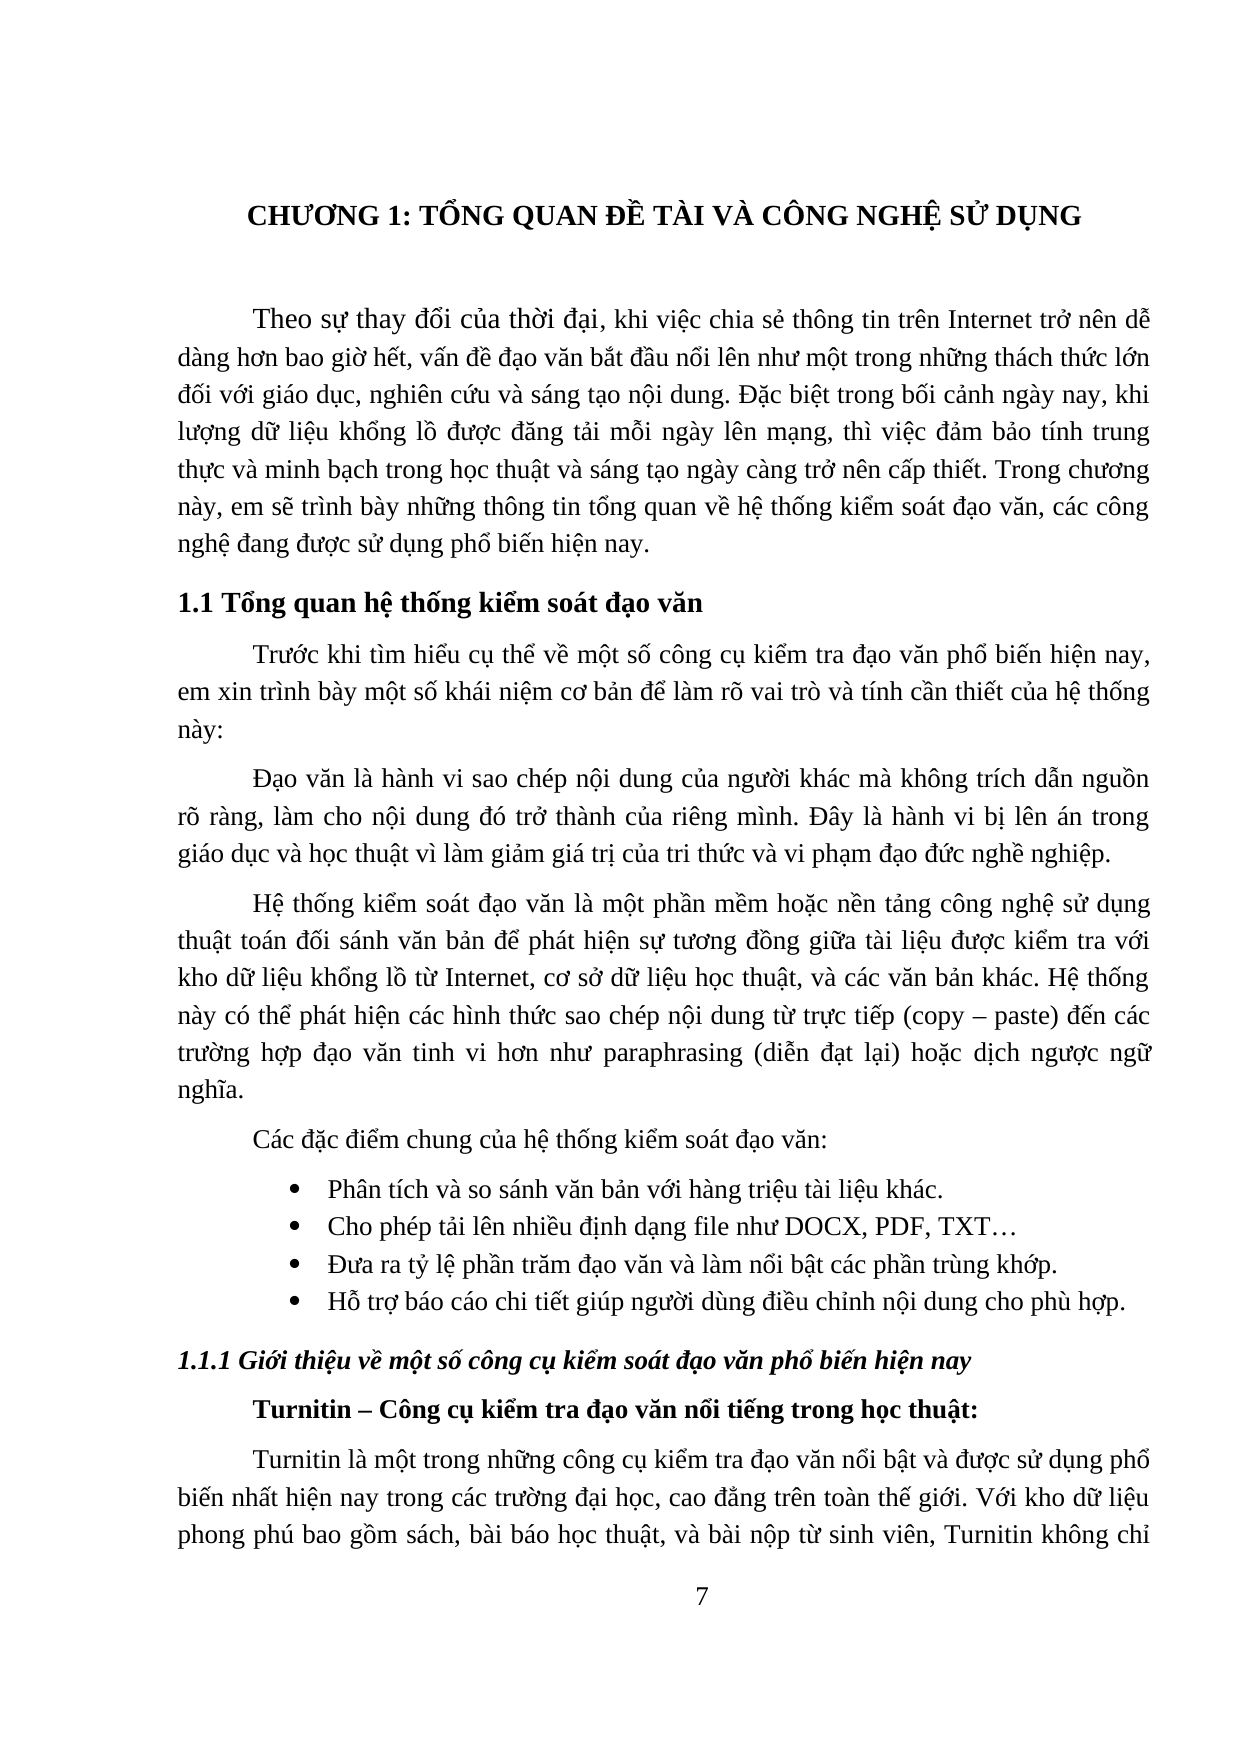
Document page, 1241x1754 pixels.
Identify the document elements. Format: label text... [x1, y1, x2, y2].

list Phân tích và so sánh văn bản với hàng triệu tài liệu khác. [290, 1173, 1152, 1204]
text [177, 1443, 1152, 1549]
text Đạo văn là hành vi sao chép nội dung của người khác mà không trích dẫn nguồn rõ ràng, làm cho nội dung đó trở thành của riêng mình. Đây là hành vi bị lên án trong giáo dục và học thuật vì làm giảm giá trị của tri thức và vi phạm đạo đức nghề nghiệp. [177, 762, 1152, 868]
text Theo sự thay đổi của thời đại, khi việc chia sẻ thông tin trên Internet trở nên dễ dàng hơn bao giờ hết, vấn đề đạo văn bắt đầu nổi lên như một trong những thách thức lớn đối với giáo dục, nghiên cứu và sáng tạo nội dung. Đặc biệt trong bối cảnh ngày nay, khi lượng dữ liệu khổng lồ được đăng tải mỗi ngày lên mạng, thì việc đảm bảo tính trung thực và minh bạch trong học thuật và sáng tạo ngày càng trở nên cấp thiết. Trong chương này, em sẽ trình bày những thông tin tổng quan về hệ thống kiểm soát đạo văn, các công nghệ đang được sử dụng phổ biến hiện nay. [177, 301, 1152, 558]
list Tổng quan hệ thống kiểm soát đạo văn [177, 585, 1152, 619]
list Hỗ trợ báo cáo chi tiết giúp người dùng điều chỉnh nội dung cho phù hợp. [290, 1285, 1152, 1317]
list Cho phép tải lên nhiều định dạng file như DOCX, PDF, TXT… [290, 1210, 1152, 1242]
text Hệ thống kiểm soát đạo văn là một phần mềm hoặc nền tảng công nghệ sử dụng thuật toán đối sánh văn bản để phát hiện sự tương đồng giữa tài liệu được kiểm tra với kho dữ liệu khổng lồ từ Internet, cơ sở dữ liệu học thuật, và các văn bản khác. Hệ thống này có thể phát hiện các hình thức sao chép nội dung từ trực tiếp (copy – paste) đến các trường hợp đạo văn tinh vi hơn như paraphrasing (diễn đạt lại) hoặc dịch ngược ngữ nghĩa. [177, 887, 1152, 1104]
text CHƯƠNG 1: TỔNG QUAN ĐỀ TÀI VÀ CÔNG NGHỆ SỬ DỤNG [177, 198, 1152, 232]
text 1.1.1 Giới thiệu về một số công cụ kiểm soát đạo văn phổ biến hiện nay [177, 1344, 1152, 1375]
list Đưa ra tỷ lệ phần trăm đạo văn và làm nổi bật các phần trùng khớp. [290, 1248, 1152, 1279]
text Turnitin – Công cụ kiểm tra đạo văn nổi tiếng trong học thuật: [177, 1393, 1152, 1425]
text Các đặc điểm chung của hệ thống kiểm soát đạo văn: [177, 1123, 1152, 1154]
text Trước khi tìm hiểu cụ thể về một số công cụ kiểm tra đạo văn phổ biến hiện nay, em xin trình bày một số khái niệm cơ bản để làm rõ vai trò và tính cần thiết của hệ thống này: [177, 638, 1152, 744]
